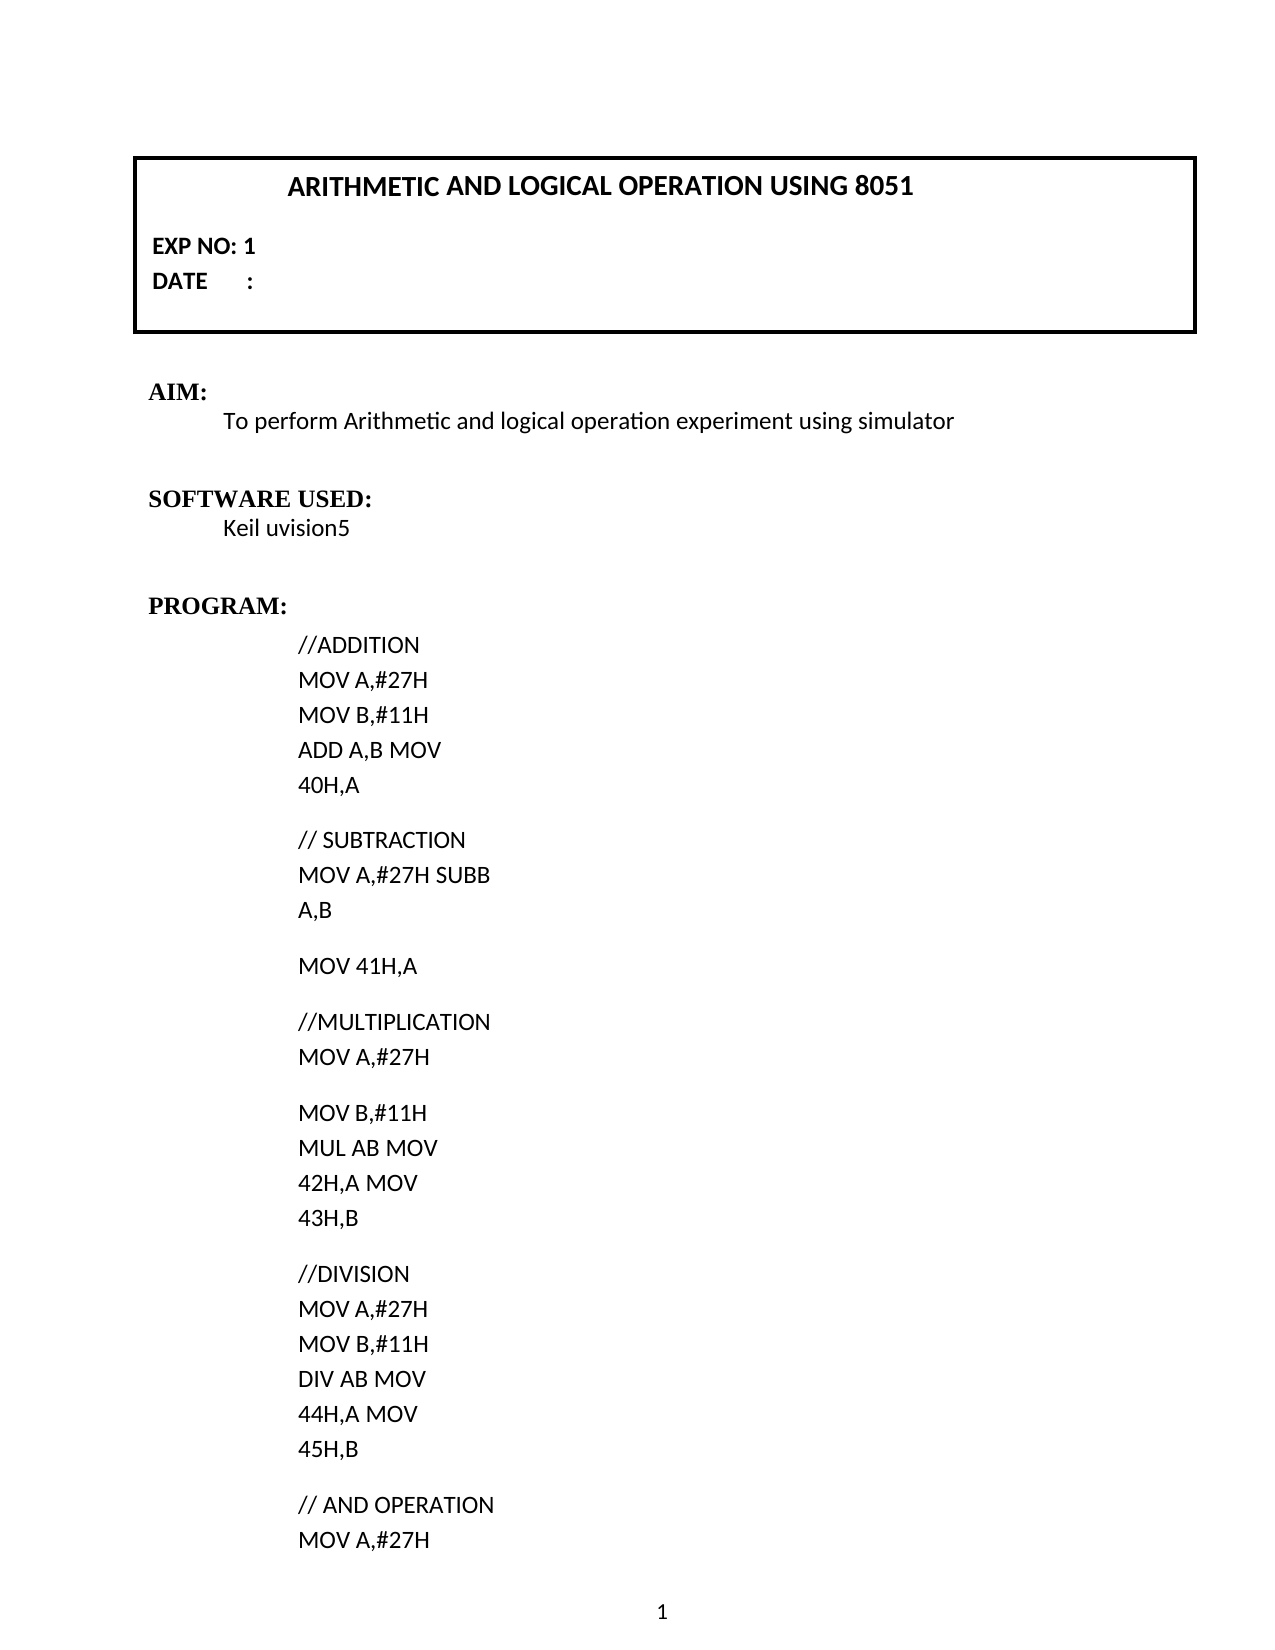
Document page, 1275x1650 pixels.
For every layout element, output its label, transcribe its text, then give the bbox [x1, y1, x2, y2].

subtitle SOFTWARE USED: [148, 484, 1242, 513]
subtitle AIM: [148, 378, 1242, 406]
text // AND OPERATION MOV A,#27H [298, 1489, 519, 1554]
subtitle PROGRAM: [148, 591, 288, 620]
text // SUBTRACTION MOV A,#27H SUBB A,B [298, 825, 492, 925]
text To perform Arithmetic and logical operation experiment using simulator [223, 406, 1242, 435]
text MOV 41H,A [298, 951, 1242, 981]
text Keil uvision5 [223, 513, 1242, 542]
text MOV B,#11H MUL AB MOV 42H,A MOV 43H,B [298, 1097, 441, 1233]
text //MULTIPLICATION MOV A,#27H [298, 1006, 523, 1072]
text //ADDITION MOV A,#27H MOV B,#11H ADD A,B MOV 40H,A [298, 629, 443, 799]
text //DIVISION MOV A,#27H MOV B,#11H DIV AB MOV 44H,A MOV 45H,B [298, 1258, 442, 1463]
